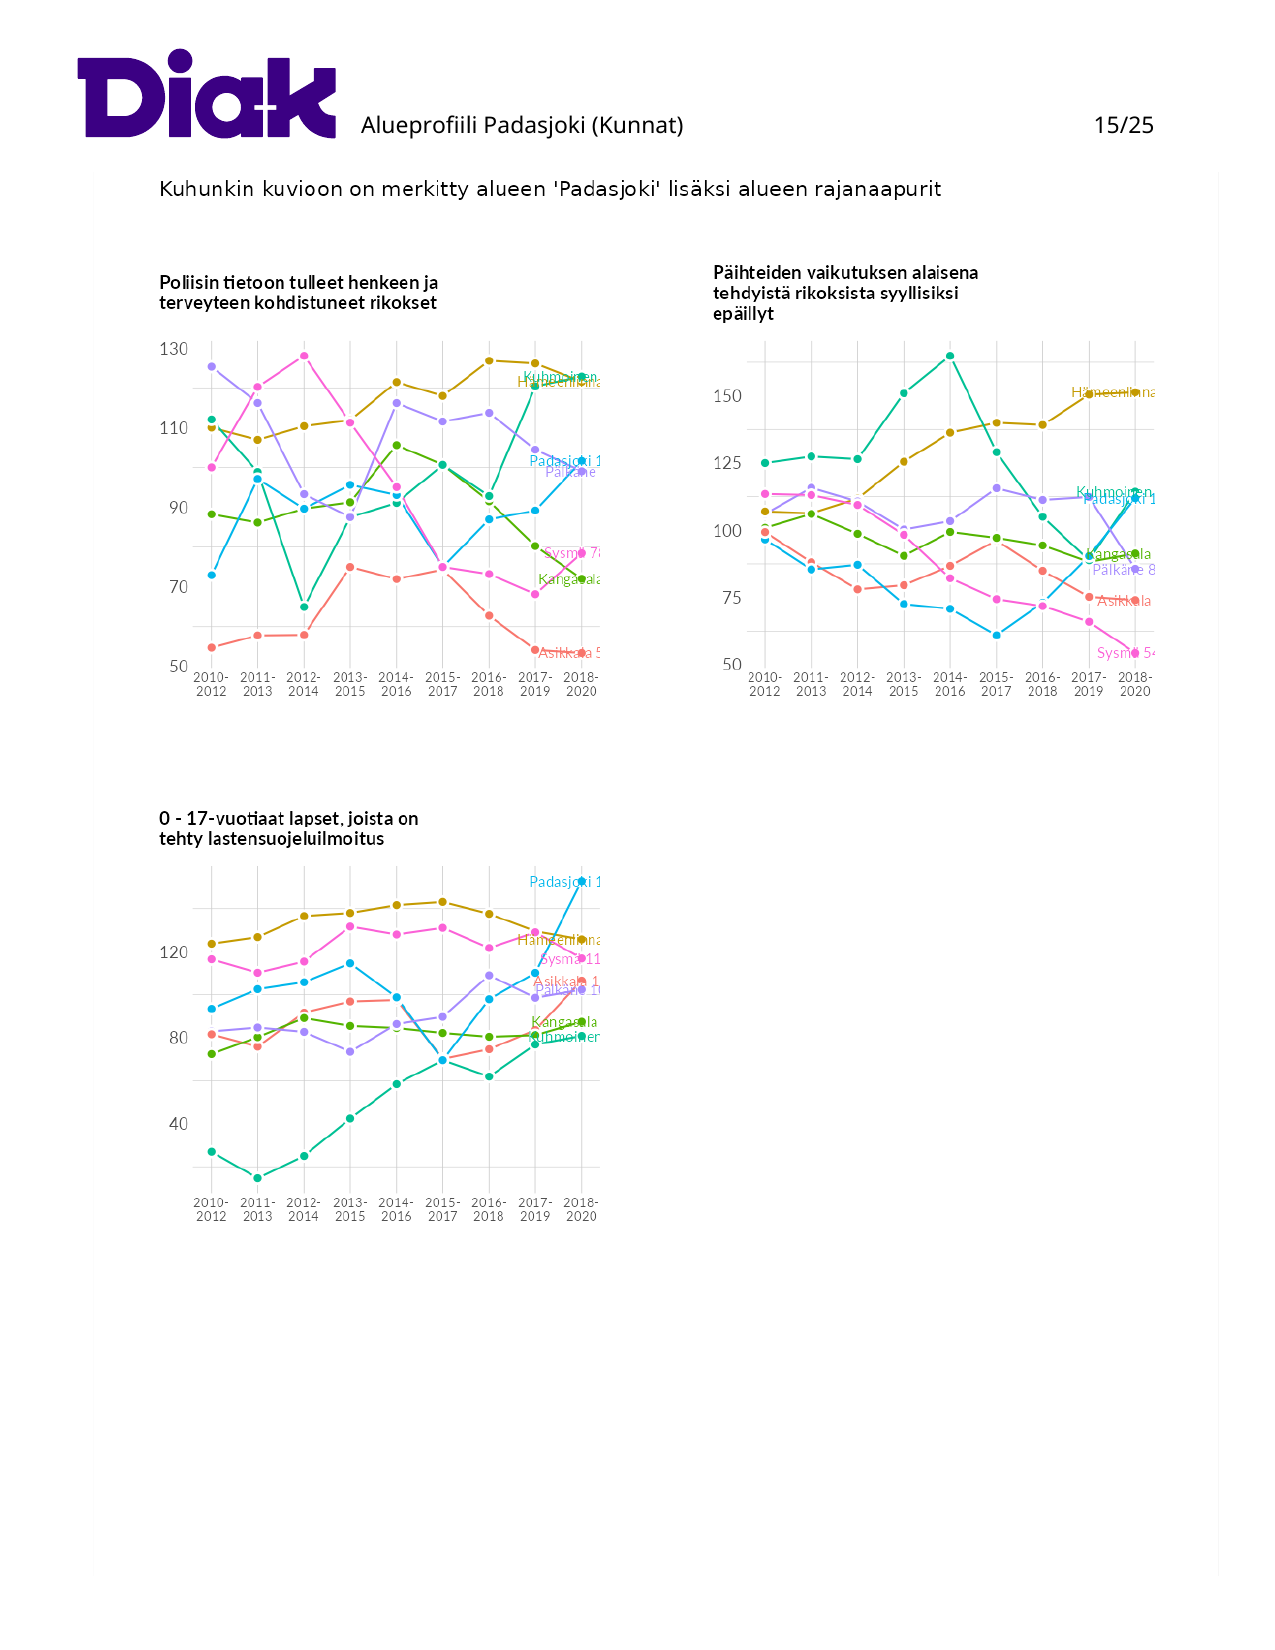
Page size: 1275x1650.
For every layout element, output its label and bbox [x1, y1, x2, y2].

picture [93, 172, 1219, 1576]
